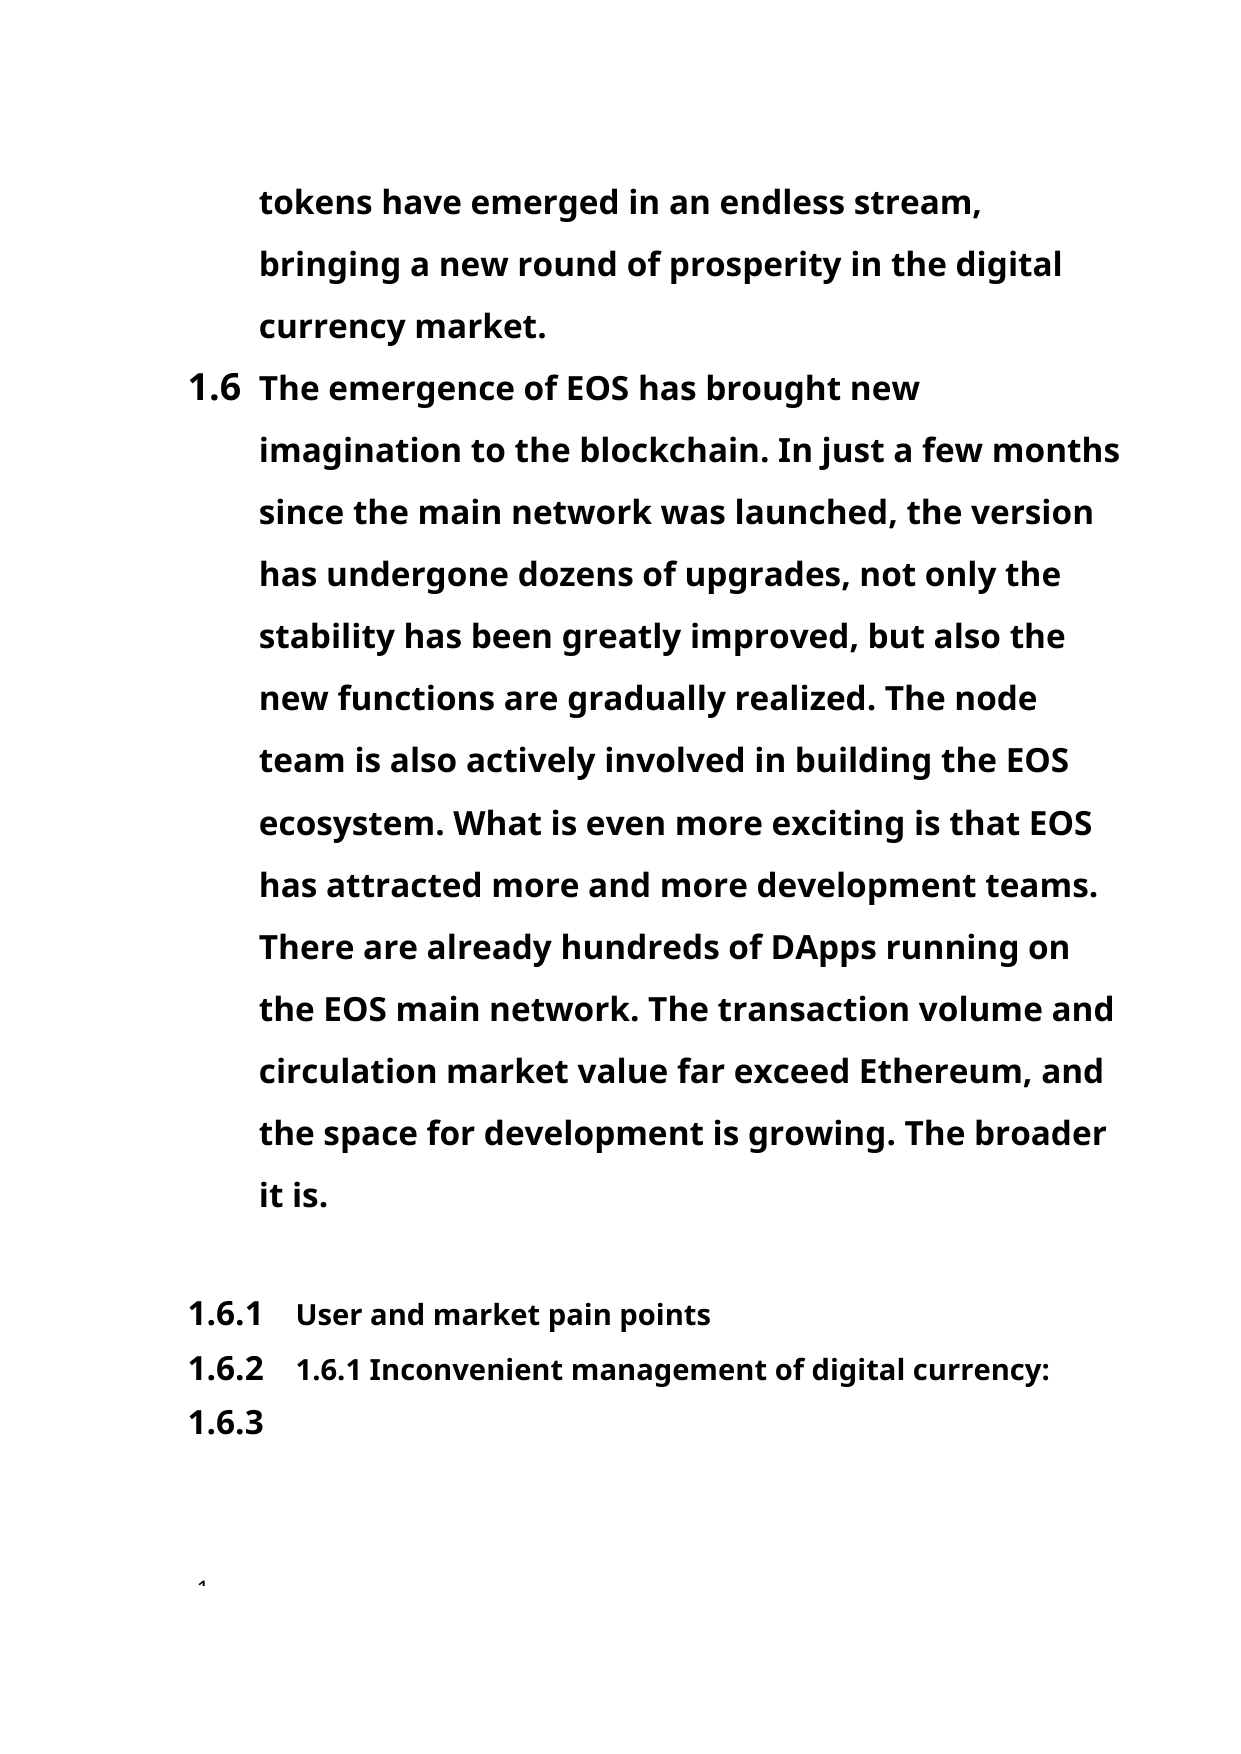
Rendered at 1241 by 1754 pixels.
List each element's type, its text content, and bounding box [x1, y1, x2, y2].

subtitle 1.6.1 Inconvenient management of digital currency: [187, 1337, 1121, 1391]
subtitle User and market pain points [187, 1282, 1121, 1337]
subtitle The emergence of EOS has brought new imagination to the blockchain. In just a few months since the main network was launched, the version has undergone dozens of upgrades, not only the stability has been greatly improved, but also the new functions are gradually realized. The node team is also actively involved in building the EOS ecosystem. What is even more exciting is that EOS has attracted more and more development teams. There are already hundreds of DApps running on the EOS main network. The transaction volume and circulation market value far exceed Ethereum, and the space for development is growing. The broader it is. [187, 351, 1121, 1220]
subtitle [187, 164, 1121, 351]
